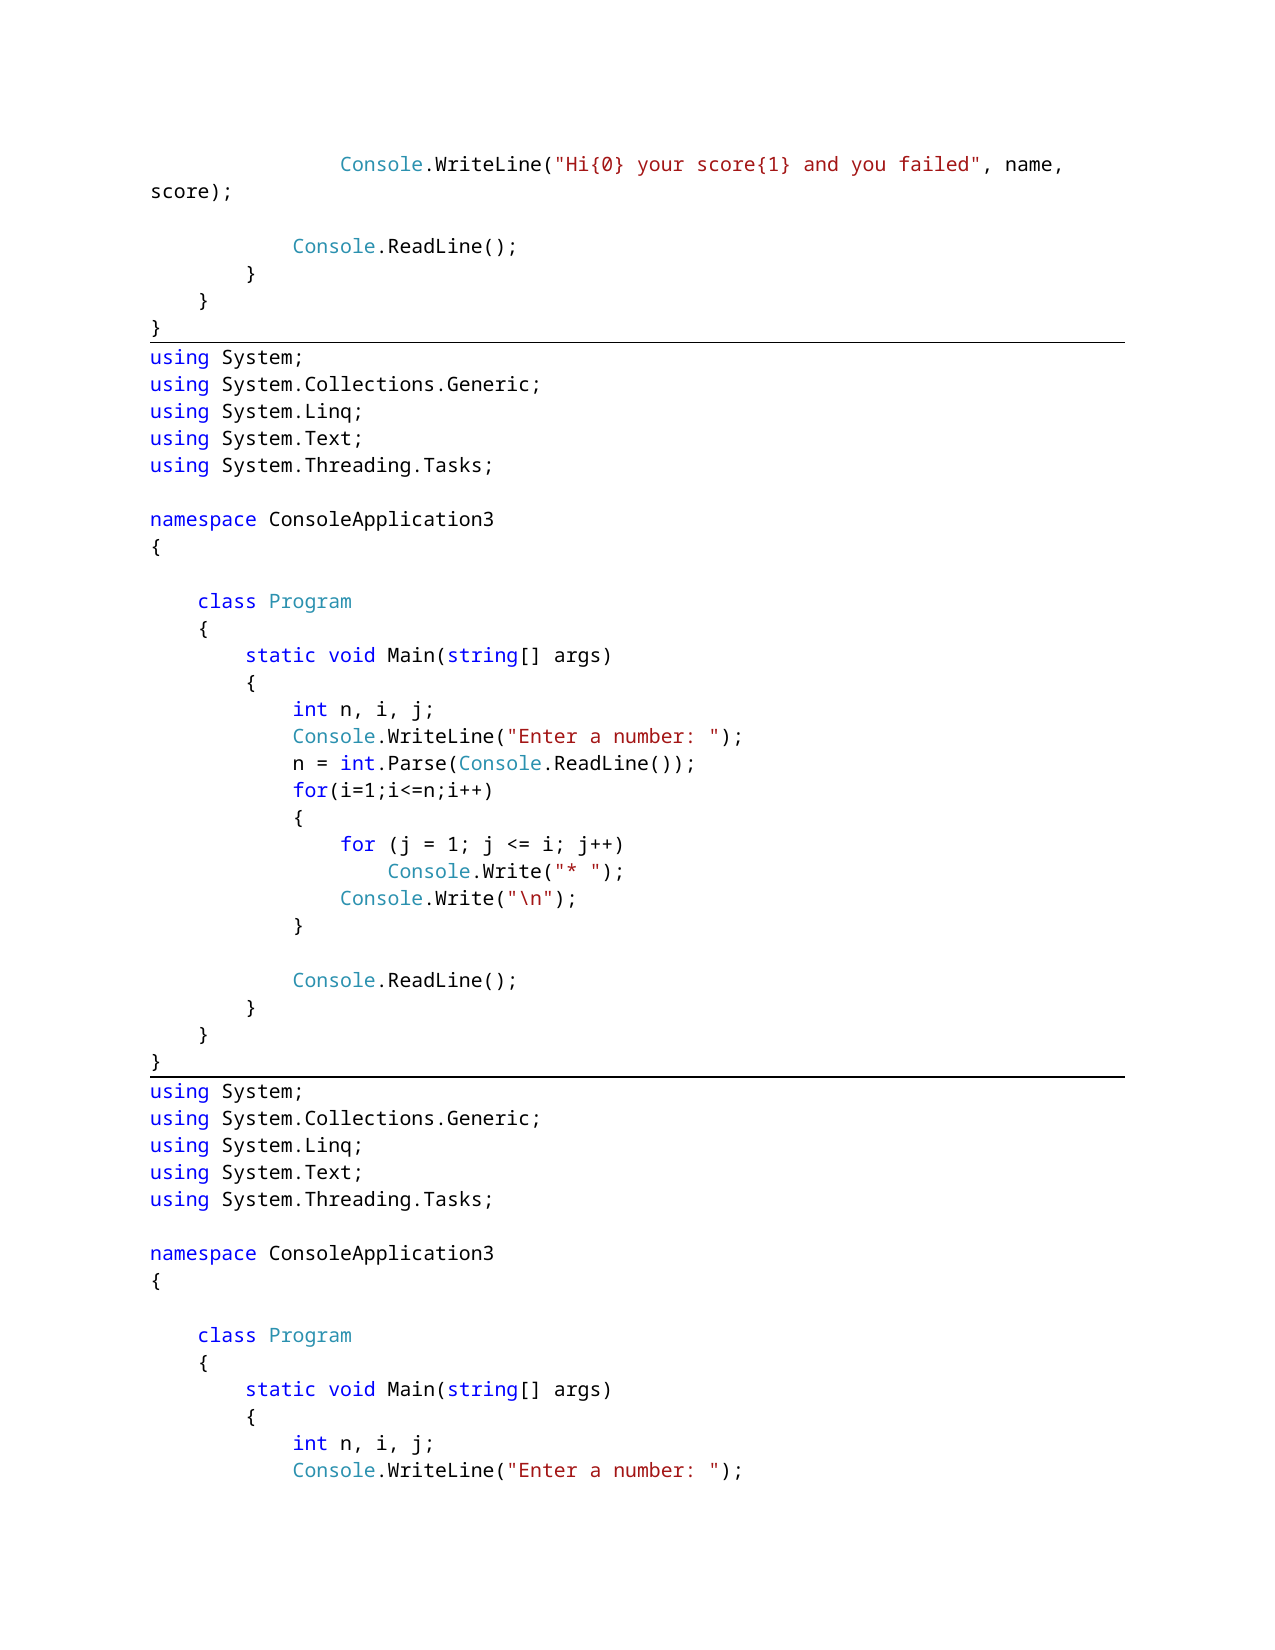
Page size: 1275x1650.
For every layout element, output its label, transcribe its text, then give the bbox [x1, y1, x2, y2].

text } [150, 313, 1125, 342]
text { [150, 614, 1125, 641]
text } [150, 1047, 1125, 1076]
text using System.Linq; [150, 1132, 1125, 1159]
text using System.Threading.Tasks; [150, 451, 1125, 478]
text class Program [150, 587, 1125, 614]
text { [150, 1348, 1125, 1376]
text using System.Collections.Generic; [150, 371, 1125, 397]
text namespace ConsoleApplication3 [150, 505, 1125, 532]
text class Program [150, 1322, 1125, 1348]
text using System.Linq; [150, 397, 1125, 424]
text } [150, 911, 1125, 938]
text } [150, 993, 1125, 1020]
text namespace ConsoleApplication3 [150, 1239, 1125, 1267]
text int n, i, j; [150, 1429, 1125, 1456]
text using System.Text; [150, 1159, 1125, 1186]
text using System; [150, 1078, 1125, 1105]
text Console.WriteLine("Enter a number: "); [150, 1456, 1125, 1483]
text Console.ReadLine(); [150, 966, 1125, 993]
text using System; [150, 343, 1125, 371]
text { [150, 1402, 1125, 1429]
text int n, i, j; [150, 695, 1125, 722]
text { [150, 532, 1125, 559]
text { [150, 668, 1125, 695]
text static void Main(string[] args) [150, 641, 1125, 668]
text n = int.Parse(Console.ReadLine()); [150, 749, 1125, 776]
text Console.WriteLine("Enter a number: "); [150, 722, 1125, 749]
text using System.Threading.Tasks; [150, 1186, 1125, 1213]
text Console.Write("* "); [150, 857, 1125, 884]
text Console.ReadLine(); [150, 232, 1125, 259]
text for(i=1;i<=n;i++) [150, 776, 1125, 803]
text for (j = 1; j <= i; j++) [150, 830, 1125, 857]
text using System.Text; [150, 424, 1125, 451]
text { [150, 1267, 1125, 1293]
text Console.Write("\n"); [150, 884, 1125, 911]
text using System.Collections.Generic; [150, 1105, 1125, 1132]
text Console.WriteLine("Hi{0} your score{1} and you failed", name, score); [150, 150, 1125, 204]
text { [150, 803, 1125, 830]
text } [150, 1020, 1125, 1047]
text } [150, 259, 1125, 286]
text } [150, 286, 1125, 313]
text static void Main(string[] args) [150, 1376, 1125, 1402]
